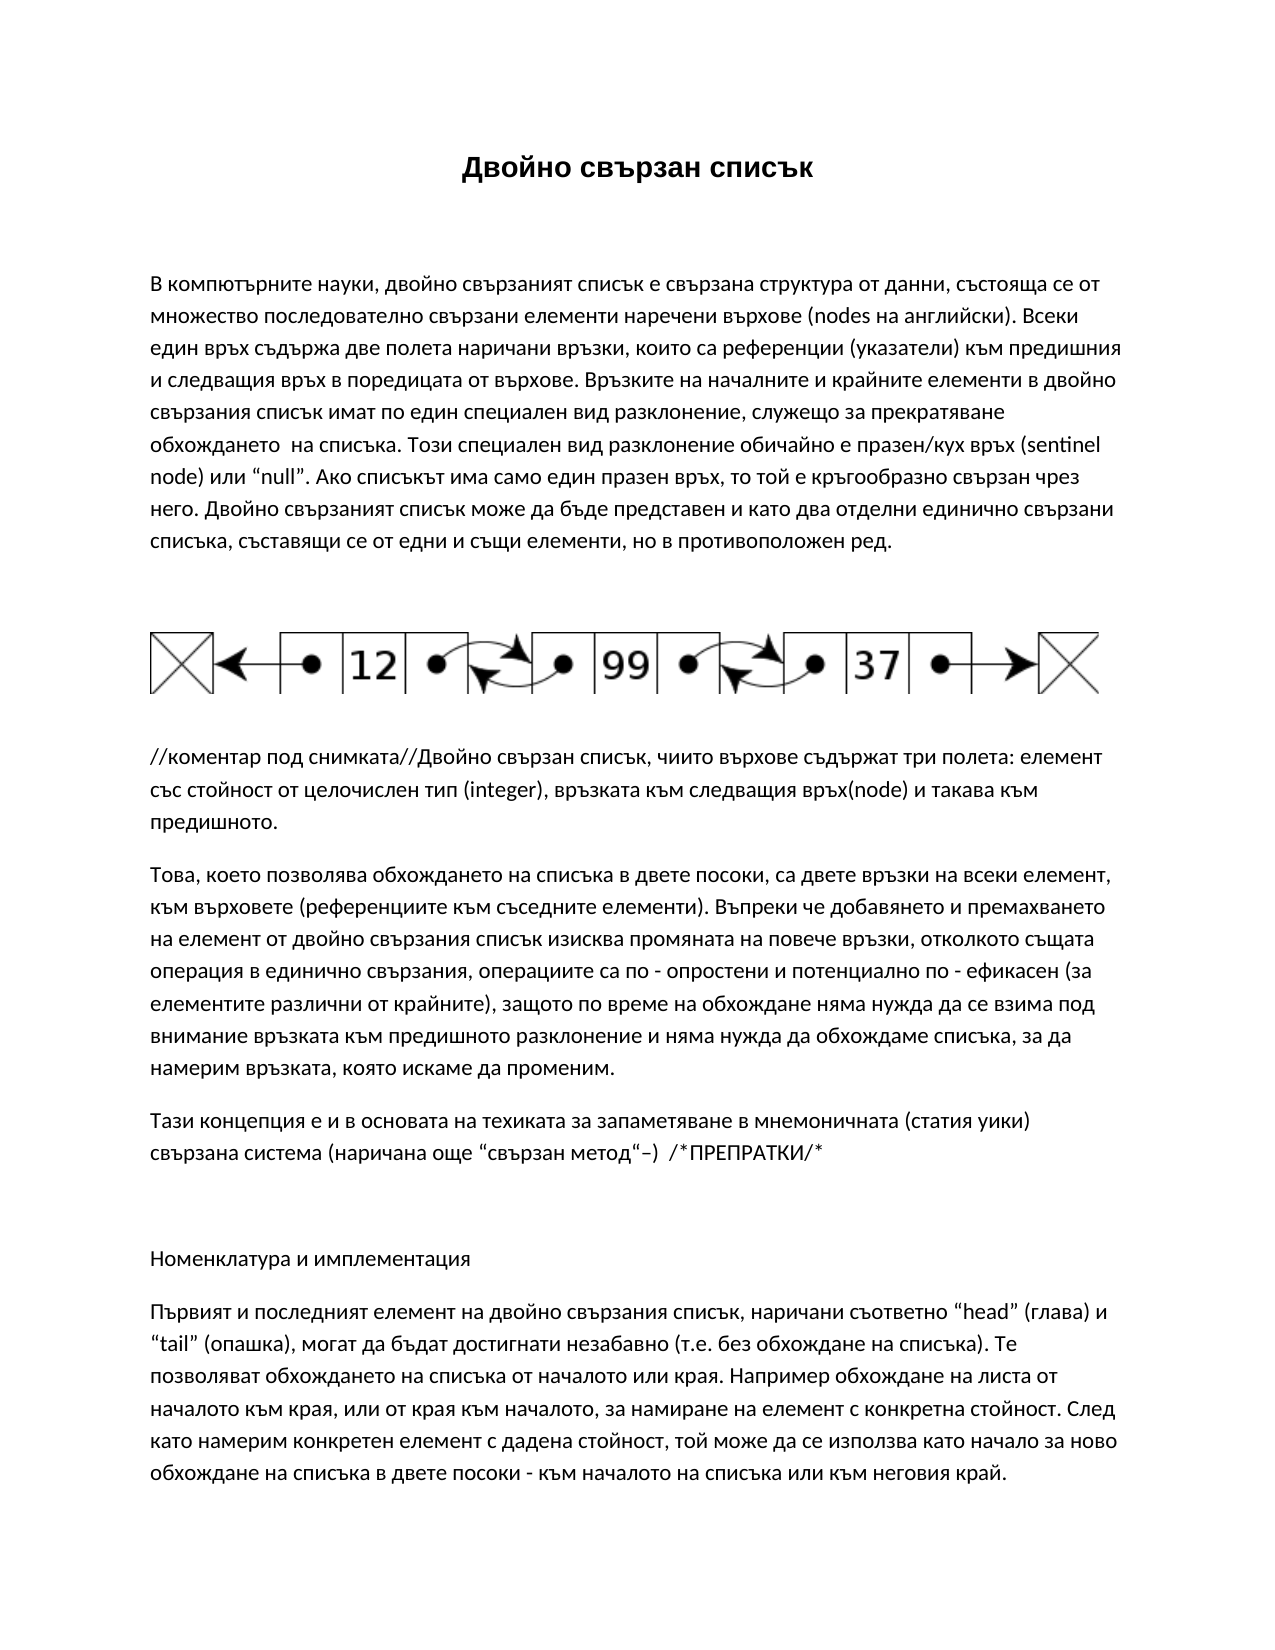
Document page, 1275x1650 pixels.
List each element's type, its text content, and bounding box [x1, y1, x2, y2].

text Първият и последният елемент на двойно свързания списък, наричани съответно “head” (глава) и “tail” (опашка), могат да бъдат достигнати незабавно (т.е. без обхождане на списъка). Те позволяват обхождането на списъка от началото или края. Например обхождане на листа от началото към края, или от края към началото, за намиране на елемент с конкретна стойност. След като намерим конкретен елемент с дадена стойност, той може да се използва като начало за ново обхождане на списъка в двете посоки - към началото на списъка или към неговия край. [150, 1297, 1125, 1486]
text В компютърните науки, двойно свързаният списък е свързана структура от данни, състояща се от множество последователно свързани елементи наречени върхове (nodes на английски). Всеки един връх съдържа две полета наричани връзки, които са референции (указатели) към предишния и следващия връх в поредицата от върхове. Връзките на началните и крайните елементи в двойно свързания списък имат по един специален вид разклонение, служещо за прекратяване обхождането на списъка. Този специален вид разклонение обичайно е празен/кух връх (sentinel node) или “null”. Ако списъкът има само един празен връх, то той е кръгообразно свързан чрез него. Двойно свързаният списък може да бъде представен и като два отделни единично свързани списъка, съставящи се от едни и същи елементи, но в противоположен ред. [150, 269, 1125, 554]
text Номенклатура и имплементация [150, 1244, 1125, 1272]
picture [150, 632, 1100, 694]
text Двойно свързан списък [150, 150, 1125, 183]
text Това, което позволява обхождането на списъка в двете посоки, са двете връзки на всеки елемент, към върховете (референциите към съседните елементи). Въпреки че добавянето и премахването на елемент от двойно свързания списък изисква промяната на повече връзки, отколкото същата операция в единично свързания, операциите са по - опростени и потенциално по - ефикасен (за елементите различни от крайните), защото по време на обхождане няма нужда да се взима под внимание връзката към предишното разклонение и няма нужда да обхождаме списъка, за да намерим връзката, която искаме да променим. [150, 860, 1125, 1081]
text Тази концепция е и в основата на техиката за запаметяване в мнемоничната (статия уики) свързана система (наричана още “свързан метод“–) /*ПРЕПРАТКИ/* [150, 1106, 1125, 1166]
